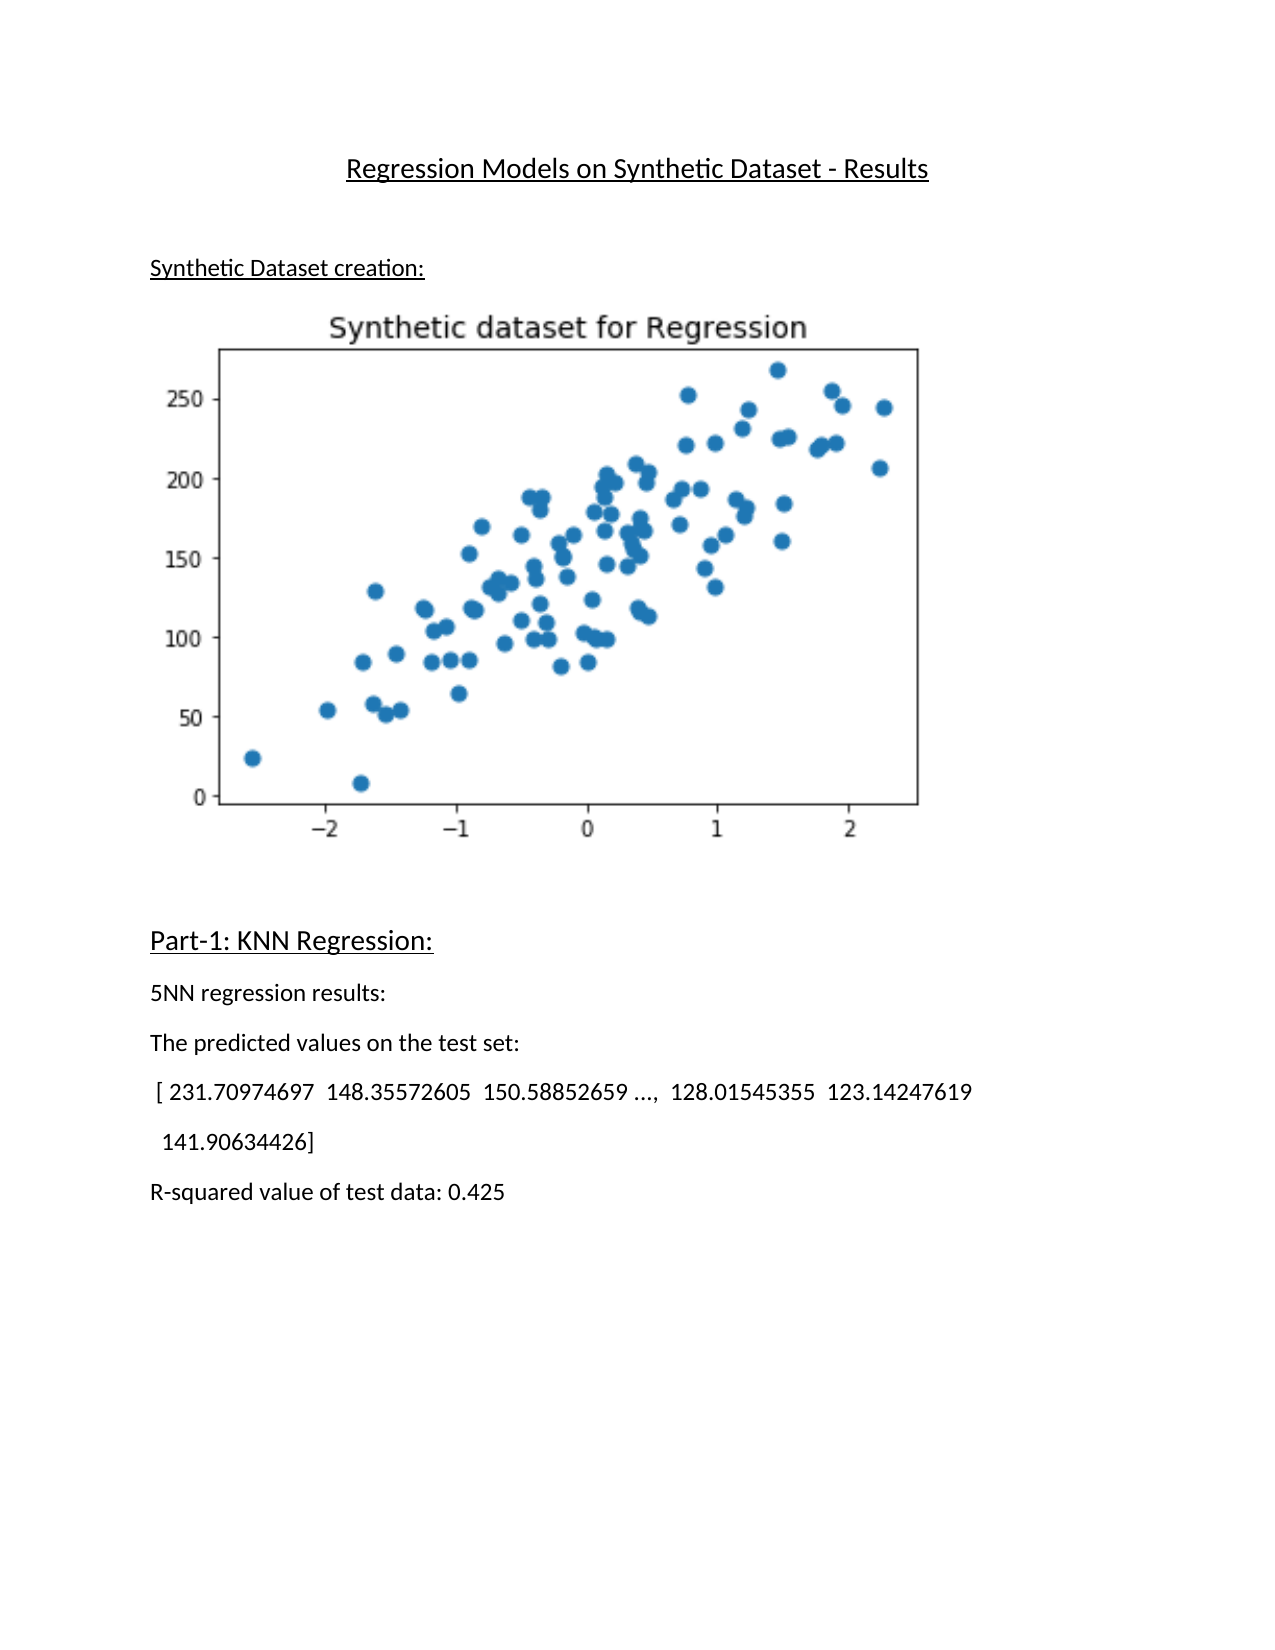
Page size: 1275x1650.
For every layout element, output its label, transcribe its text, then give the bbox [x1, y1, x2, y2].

text R-squared value of test data: 0.425 [150, 1176, 1125, 1206]
text 141.90634426] [150, 1126, 1125, 1157]
text Regression Models on Synthetic Dataset - Results [150, 150, 1125, 186]
text The predicted values on the test set: [150, 1027, 1125, 1057]
text Part-1: KNN Regression: [150, 922, 1125, 958]
text [ 231.70974697 148.35572605 150.58852659 ..., 128.01545355 123.14247619 [150, 1076, 1125, 1107]
text Synthetic Dataset creation: [150, 252, 1125, 282]
text 5NN regression results: [150, 977, 1125, 1008]
picture [150, 301, 938, 854]
